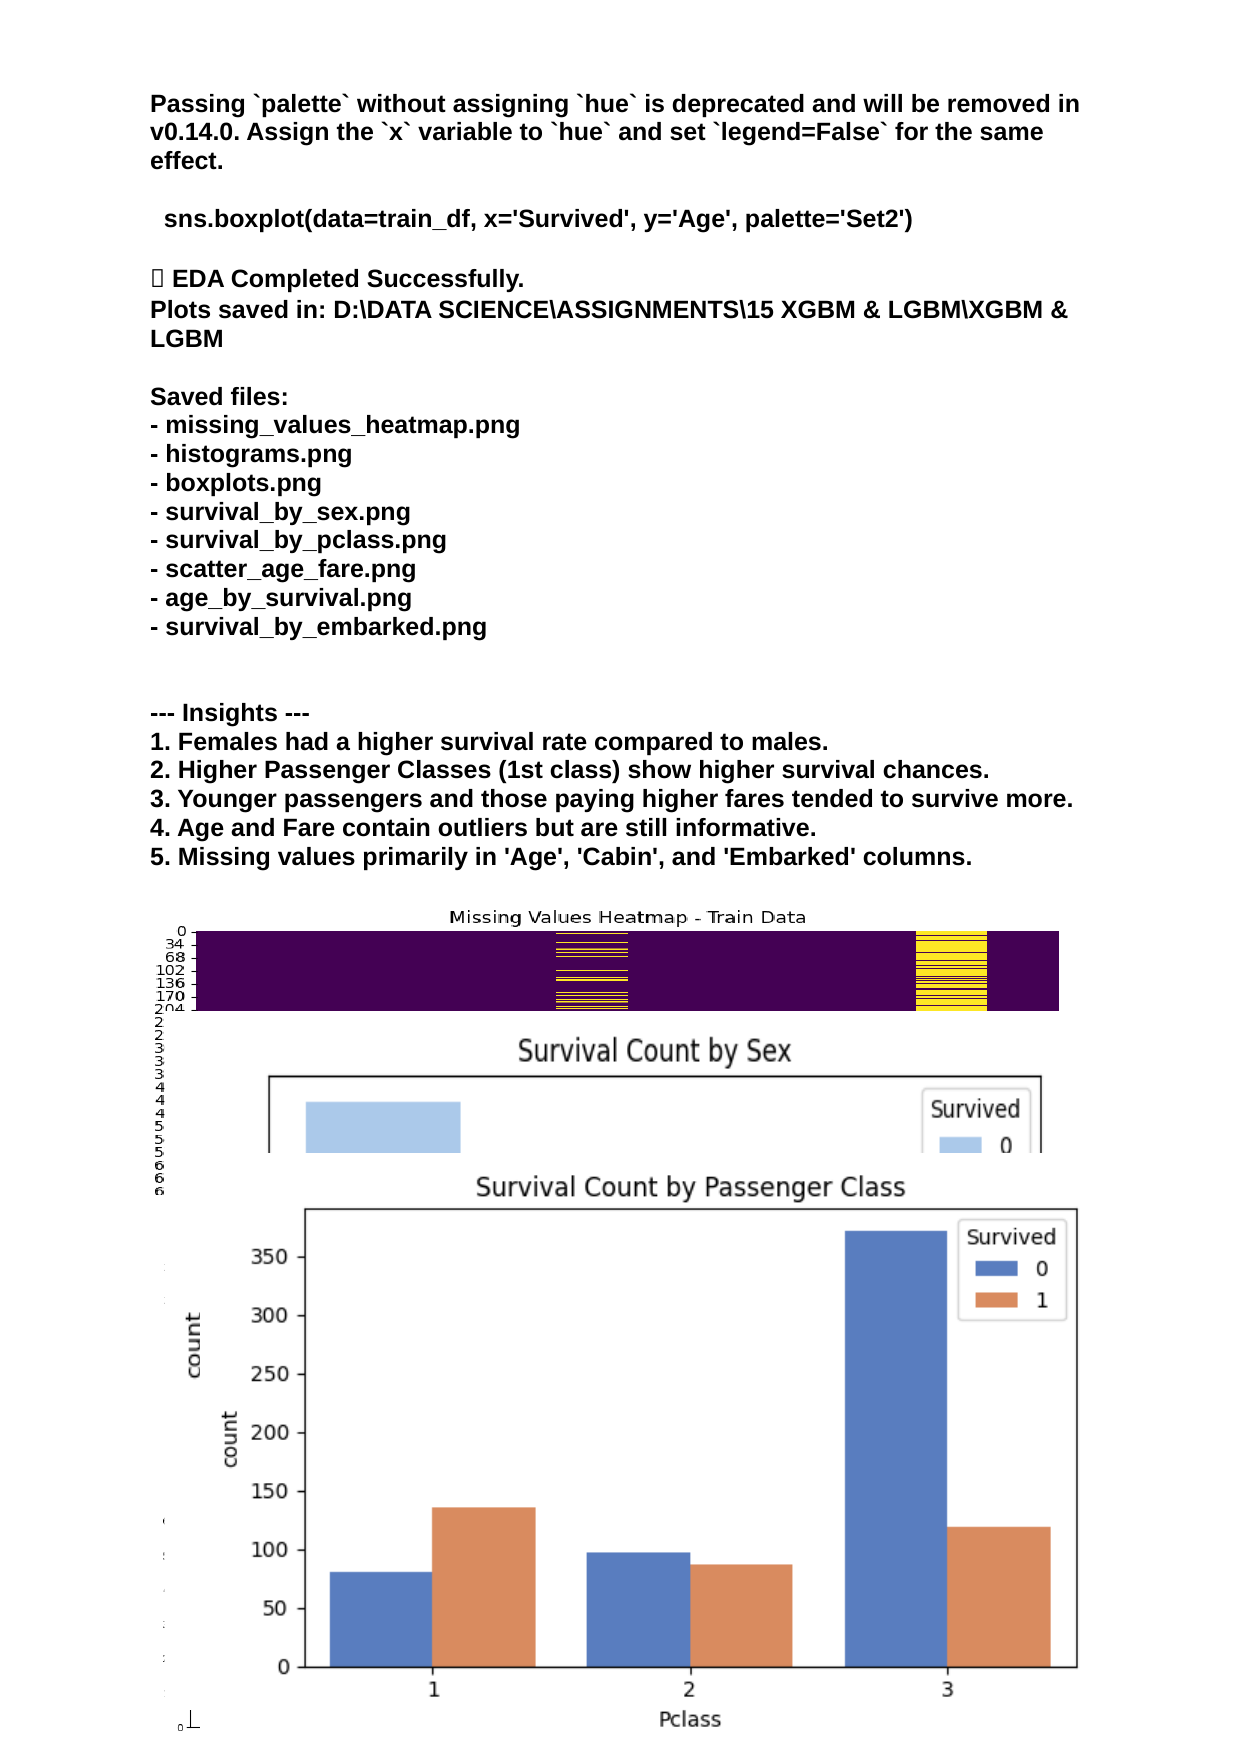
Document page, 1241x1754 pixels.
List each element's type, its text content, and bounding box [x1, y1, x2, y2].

text - missing_values_heatmap.png [150, 410, 1090, 439]
text Plots saved in: D:\DATA SCIENCE\ASSIGNMENTS\15 XGBM & LGBM\XGBM & LGBM [150, 295, 1090, 353]
text - histograms.png [150, 439, 1090, 468]
text - age_by_survival.png [150, 583, 1090, 611]
text - boxplots.png [150, 468, 1090, 496]
text - survival_by_embarked.png [150, 611, 1090, 640]
text Passing `palette` without assigning `hue` is deprecated and will be removed in v0.14.0. Assign the `x` variable to `hue` and set `legend=False` for the same effect. [150, 89, 1090, 175]
text - scatter_age_fare.png [150, 554, 1090, 583]
text 2. Higher Passenger Classes (1st class) show higher survival chances. [150, 755, 1090, 784]
text 4. Age and Fare contain outliers but are still informative. [150, 813, 1090, 841]
text ✅ EDA Completed Successfully. [150, 261, 1090, 295]
text 5. Missing values primarily in 'Age', 'Cabin', and 'Embarked' columns. [150, 841, 1090, 870]
text sns.boxplot(data=train_df, x='Survived', y='Age', palette='Set2') [150, 204, 1090, 232]
text - survival_by_pclass.png [150, 525, 1090, 554]
text Saved files: [150, 381, 1090, 410]
picture [137, 895, 1096, 1751]
text 1. Females had a higher survival rate compared to males. [150, 726, 1090, 755]
text 3. Younger passengers and those paying higher fares tended to survive more. [150, 784, 1090, 813]
text - survival_by_sex.png [150, 496, 1090, 525]
text --- Insights --- [150, 698, 1090, 726]
